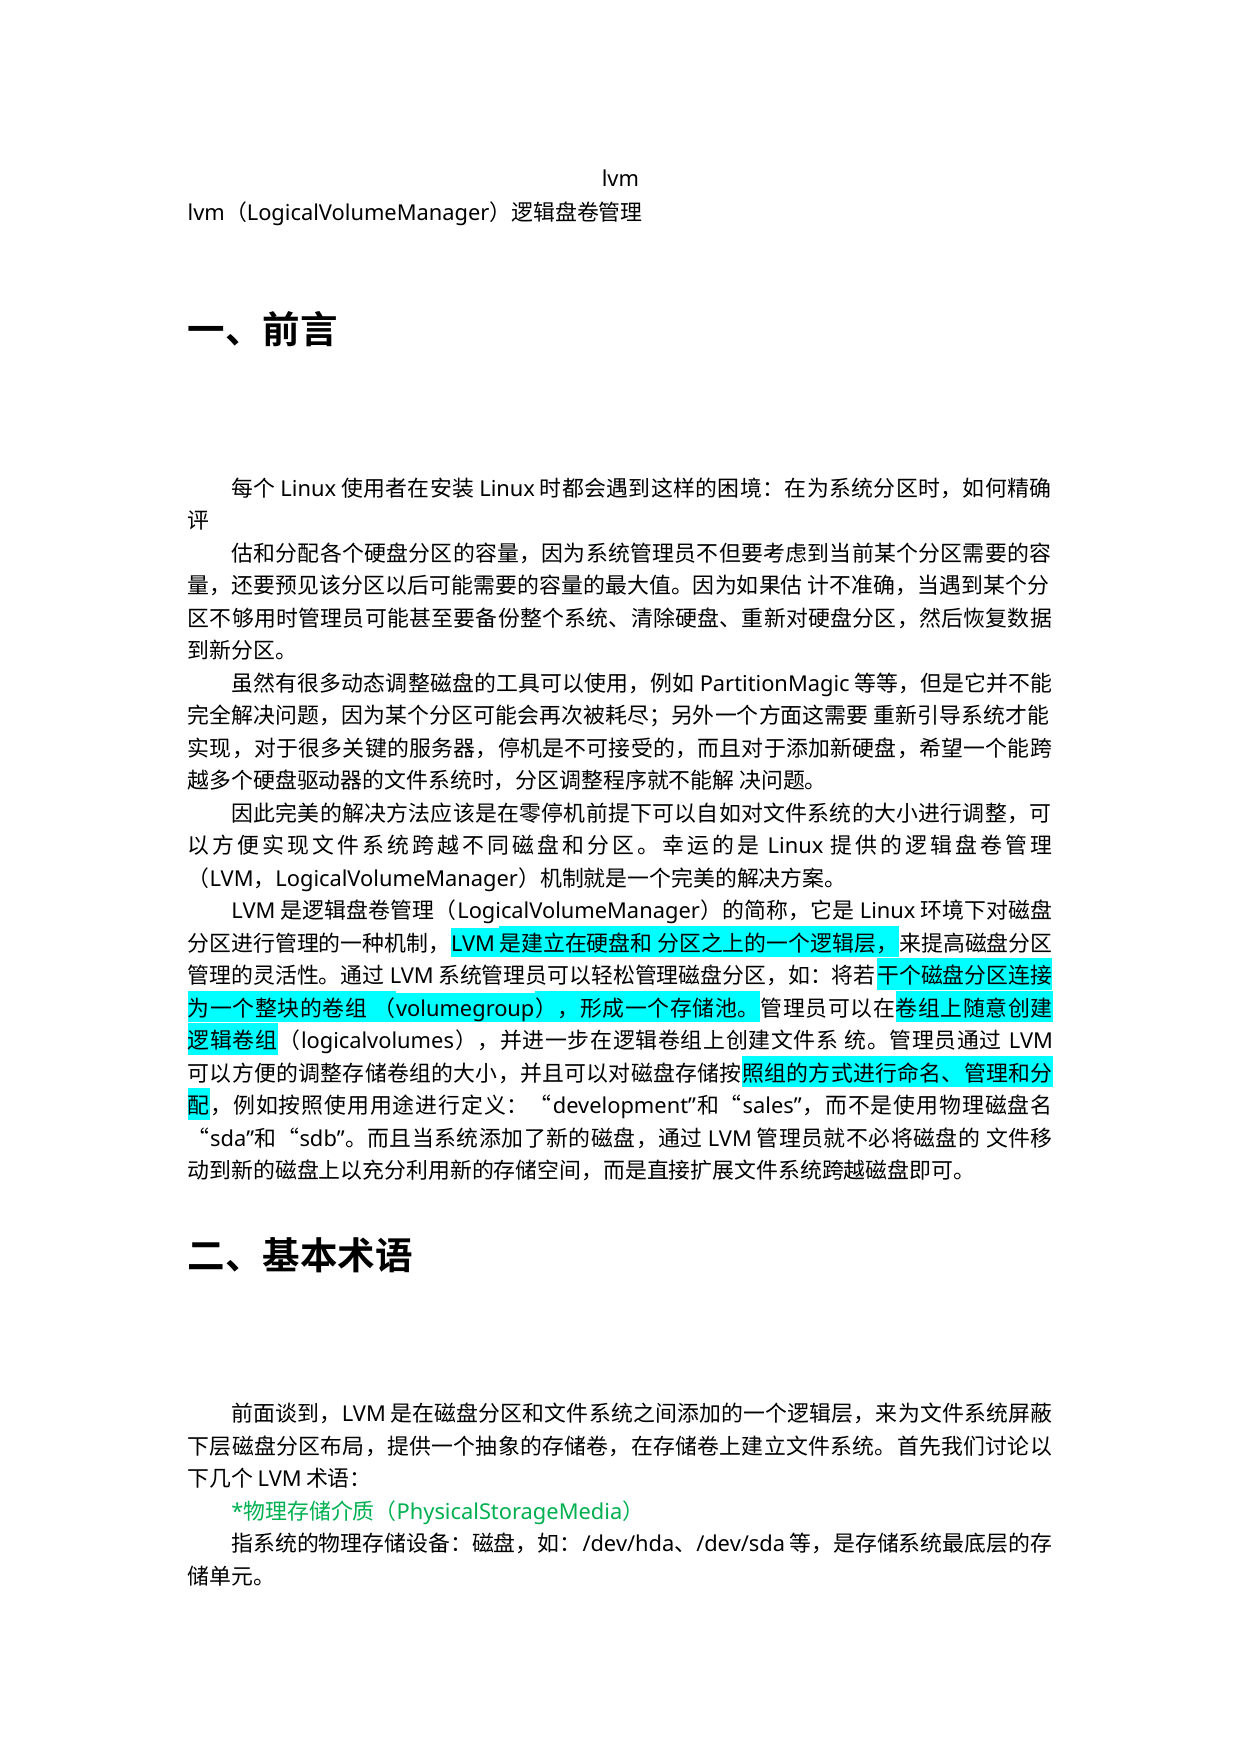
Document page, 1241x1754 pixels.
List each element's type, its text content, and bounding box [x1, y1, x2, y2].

list 前面谈到，LVM是在磁盘分区和文件系统之间添加的一个逻辑层，来为文件系统屏蔽下层磁盘分区布局，提供一个抽象的存储卷，在存储卷上建立文件系统。首先我们讨论以下几个LVM术语： [187, 1396, 1053, 1493]
subtitle 前言 [187, 295, 1053, 360]
list 因此完美的解决方法应该是在零停机前提下可以自如对文件系统的大小进行调整，可以方便实现文件系统跨越不同磁盘和分区。幸运的是Linux提供的逻辑盘卷管理（LVM，LogicalVolumeManager）机制就是一个完美的解决方案。 [187, 795, 1053, 893]
list 指系统的物理存储设备：磁盘，如：/dev/hda、/dev/sda等，是存储系统最底层的存储单元。 [187, 1526, 1053, 1591]
text lvm [187, 162, 1053, 194]
text lvm（LogicalVolumeManager）逻辑盘卷管理 [187, 194, 1053, 227]
list *物理存储介质（PhysicalStorageMedia） [187, 1493, 1053, 1526]
list 每个Linux使用者在安装Linux时都会遇到这样的困境：在为系统分区时，如何精确评 [187, 470, 1053, 535]
subtitle 基本术语 [187, 1221, 1053, 1286]
list 虽然有很多动态调整磁盘的工具可以使用，例如PartitionMagic等等，但是它并不能完全解决问题，因为某个分区可能会再次被耗尽；另外一个方面这需要 重新引导系统才能实现，对于很多关键的服务器，停机是不可接受的，而且对于添加新硬盘，希望一个能跨越多个硬盘驱动器的文件系统时，分区调整程序就不能解 决问题。 [187, 665, 1053, 795]
list LVM是逻辑盘卷管理（LogicalVolumeManager）的简称，它是Linux环境下对磁盘分区进行管理的一种机制，LVM是建立在硬盘和 分区之上的一个逻辑层，来提高磁盘分区管理的灵活性。通过LVM系统管理员可以轻松管理磁盘分区，如：将若干个磁盘分区连接为一个整块的卷组 （volumegroup），形成一个存储池。管理员可以在卷组上随意创建逻辑卷组（logicalvolumes），并进一步在逻辑卷组上创建文件系 统。管理员通过LVM可以方便的调整存储卷组的大小，并且可以对磁盘存储按照组的方式进行命名、管理和分配，例如按照使用用途进行定义：“development”和“sales”，而不是使用物理磁盘名“sda”和“sdb”。而且当系统添加了新的磁盘，通过LVM管理员就不必将磁盘的 文件移动到新的磁盘上以充分利用新的存储空间，而是直接扩展文件系统跨越磁盘即可。 [187, 893, 1053, 1185]
list 估和分配各个硬盘分区的容量，因为系统管理员不但要考虑到当前某个分区需要的容量，还要预见该分区以后可能需要的容量的最大值。因为如果估 计不准确，当遇到某个分区不够用时管理员可能甚至要备份整个系统、清除硬盘、重新对硬盘分区，然后恢复数据到新分区。 [187, 535, 1053, 665]
